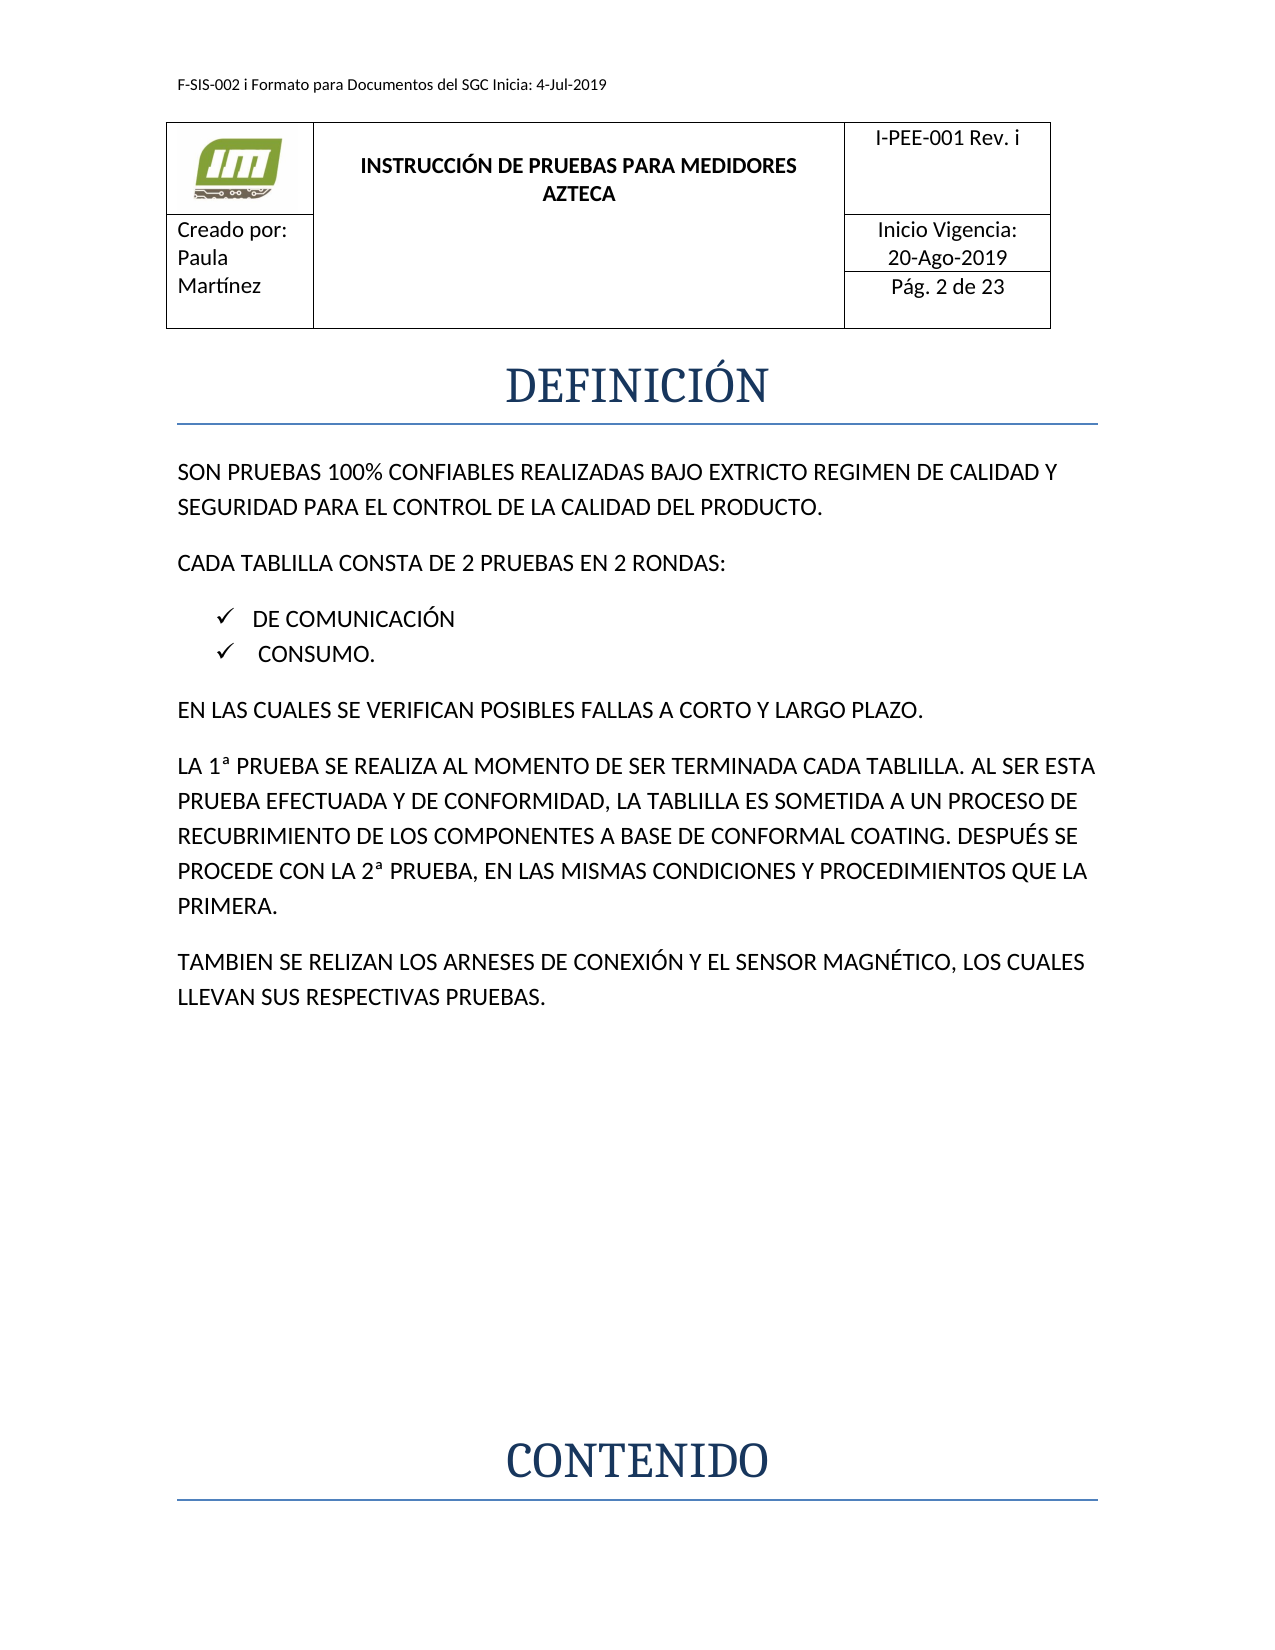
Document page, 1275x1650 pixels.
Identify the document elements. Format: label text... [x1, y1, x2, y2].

text LA 1ª PRUEBA SE REALIZA AL MOMENTO DE SER TERMINADA CADA TABLILLA. AL SER ESTA PRUEBA EFECTUADA Y DE CONFORMIDAD, LA TABLILLA ES SOMETIDA A UN PROCESO DE RECUBRIMIENTO DE LOS COMPONENTES A BASE DE CONFORMAL COATING. DESPUÉS SE PROCEDE CON LA 2ª PRUEBA, EN LAS MISMAS CONDICIONES Y PROCEDIMIENTOS QUE LA PRIMERA. [177, 750, 1098, 920]
picture [177, 123, 298, 214]
list CONSUMO. [215, 638, 1098, 669]
text EN LAS CUALES SE VERIFICAN POSIBLES FALLAS A CORTO Y LARGO PLAZO. [177, 694, 1098, 724]
title DEFINICIÓN [177, 357, 1098, 423]
text TAMBIEN SE RELIZAN LOS ARNESES DE CONEXIÓN Y EL SENSOR MAGNÉTICO, LOS CUALES LLEVAN SUS RESPECTIVAS PRUEBAS. [177, 946, 1098, 1011]
text SON PRUEBAS 100% CONFIABLES REALIZADAS BAJO EXTRICTO REGIMEN DE CALIDAD Y SEGURIDAD PARA EL CONTROL DE LA CALIDAD DEL PRODUCTO. [177, 456, 1098, 522]
list DE COMUNICACIÓN [215, 603, 1098, 634]
title CONTENIDO [177, 1433, 1098, 1499]
text CADA TABLILLA CONSTA DE 2 PRUEBAS EN 2 RONDAS: [177, 547, 1098, 578]
